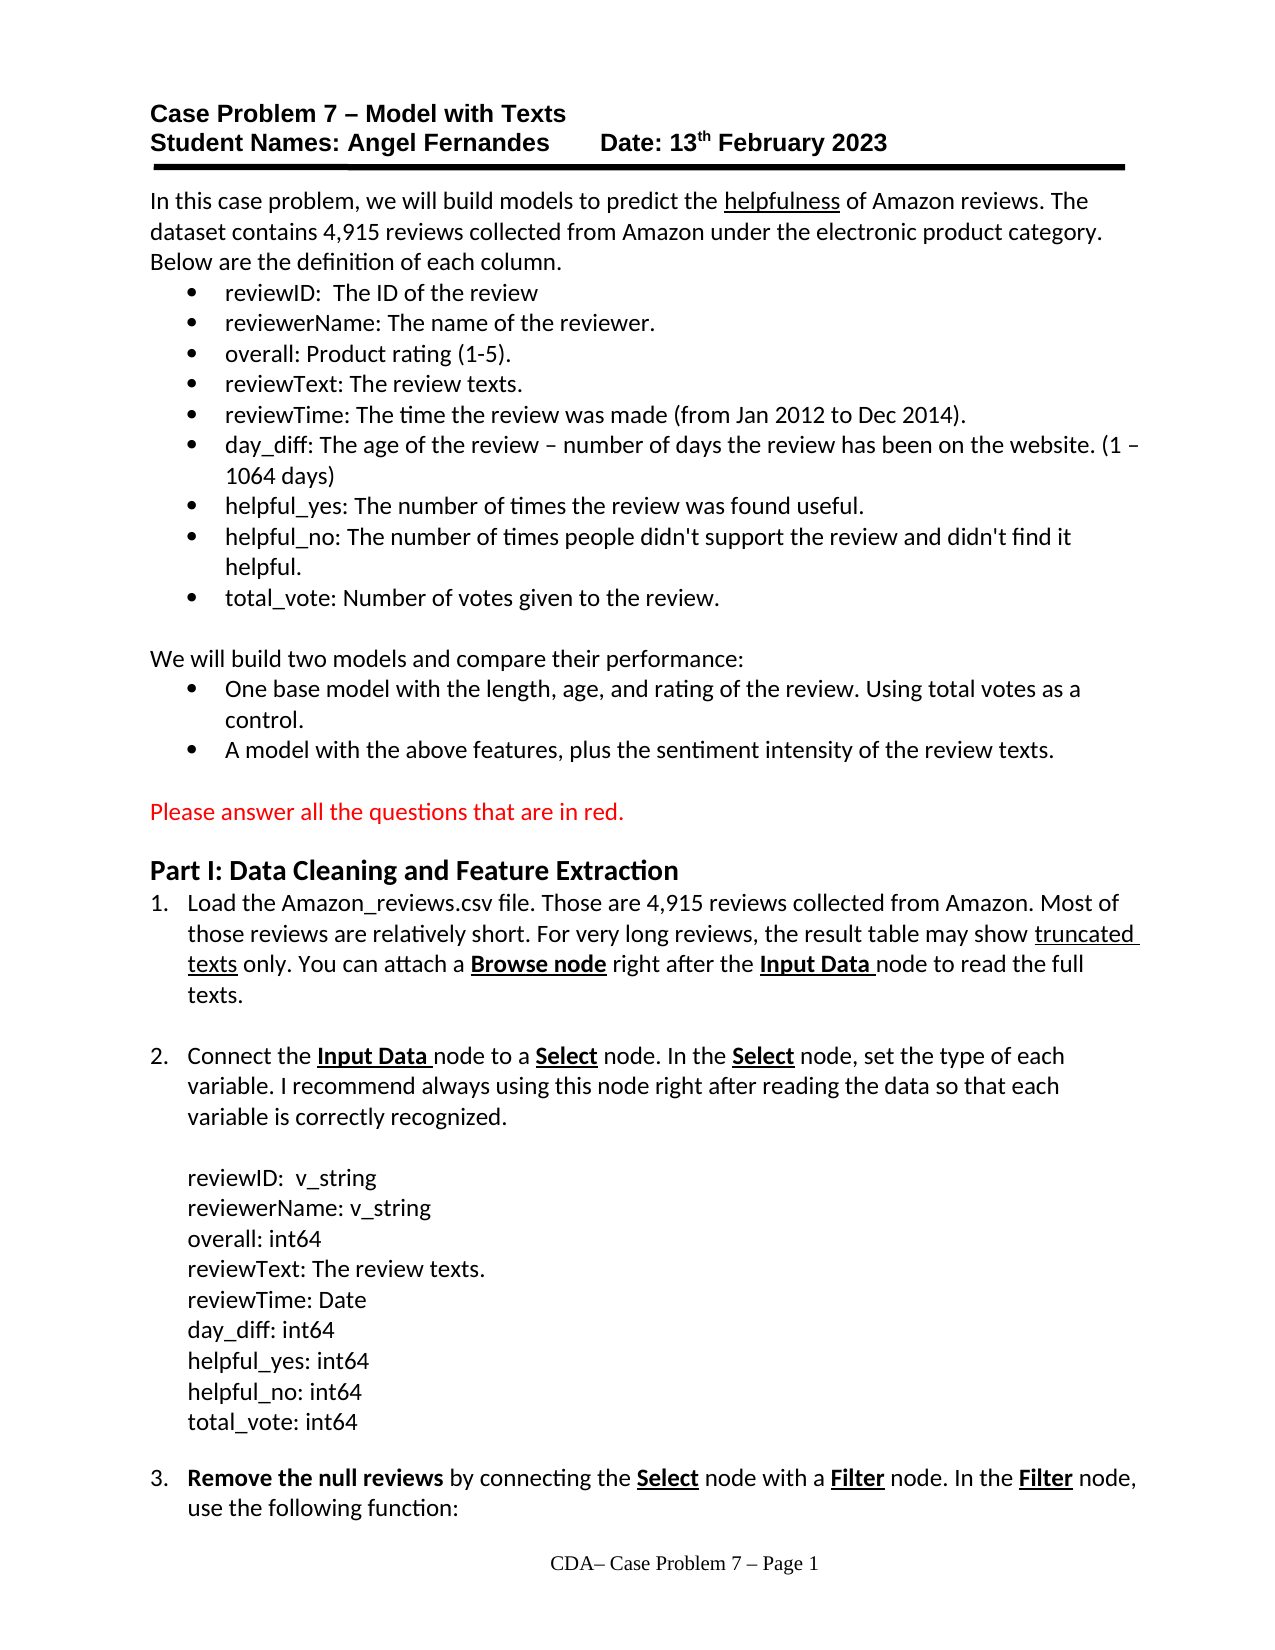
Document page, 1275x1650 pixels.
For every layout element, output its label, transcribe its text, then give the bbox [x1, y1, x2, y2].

list overall: Product rating (1-5). [187, 338, 1144, 368]
list Remove the null reviews by connecting the Select node with a Filter node. In the Filter node, use the following function: [150, 1462, 1144, 1523]
list One base model with the length, age, and rating of the review. Using total votes as a control. [187, 674, 1144, 735]
list reviewID: The ID of the review [187, 277, 1144, 307]
list helpful_yes: int64 [187, 1345, 1144, 1376]
text In this case problem, we will build models to predict the helpfulness of Amazon reviews. The dataset contains 4,915 reviews collected from Amazon under the electronic product category. Below are the definition of each column. [150, 185, 1144, 277]
list reviewerName: The name of the reviewer. [187, 307, 1144, 338]
text Please answer all the questions that are in red. [150, 796, 1144, 826]
text Student Names: Angel Fernandes Date: 13th February 2023 [150, 128, 1144, 157]
list reviewerName: v_string [187, 1192, 1144, 1223]
list total_vote: int64 [187, 1406, 1144, 1437]
list reviewTime: Date [187, 1284, 1144, 1314]
list reviewText: The review texts. [187, 368, 1144, 399]
text We will build two models and compare their performance: [150, 643, 1144, 674]
list helpful_no: The number of times people didn't support the review and didn't find it helpful. [187, 521, 1144, 582]
list helpful_yes: The number of times the review was found useful. [187, 491, 1144, 521]
list reviewText: The review texts. [187, 1253, 1144, 1284]
list reviewID: v_string [187, 1162, 1144, 1192]
list overall: int64 [187, 1223, 1144, 1253]
text Part I: Data Cleaning and Feature Extraction [150, 852, 1144, 887]
list helpful_no: int64 [187, 1376, 1144, 1406]
list Load the Amazon_reviews.csv file. Those are 4,915 reviews collected from Amazon. Most of those reviews are relatively short. For very long reviews, the result table may show truncated texts only. You can attach a Browse node right after the Input Data node to read the full texts. [150, 887, 1144, 1009]
text Case Problem 7 – Model with Texts [150, 99, 1144, 128]
list day_diff: int64 [187, 1314, 1144, 1345]
list day_diff: The age of the review – number of days the review has been on the website. (1 – 1064 days) [187, 429, 1144, 491]
list total_vote: Number of votes given to the review. [187, 582, 1144, 613]
list A model with the above features, plus the sentiment intensity of the review texts. [187, 735, 1144, 765]
list reviewTime: The time the review was made (from Jan 2012 to Dec 2014). [187, 399, 1144, 429]
list Connect the Input Data node to a Select node. In the Select node, set the type of each variable. I recommend always using this node right after reading the data so that each variable is correctly recognized. [150, 1040, 1144, 1131]
